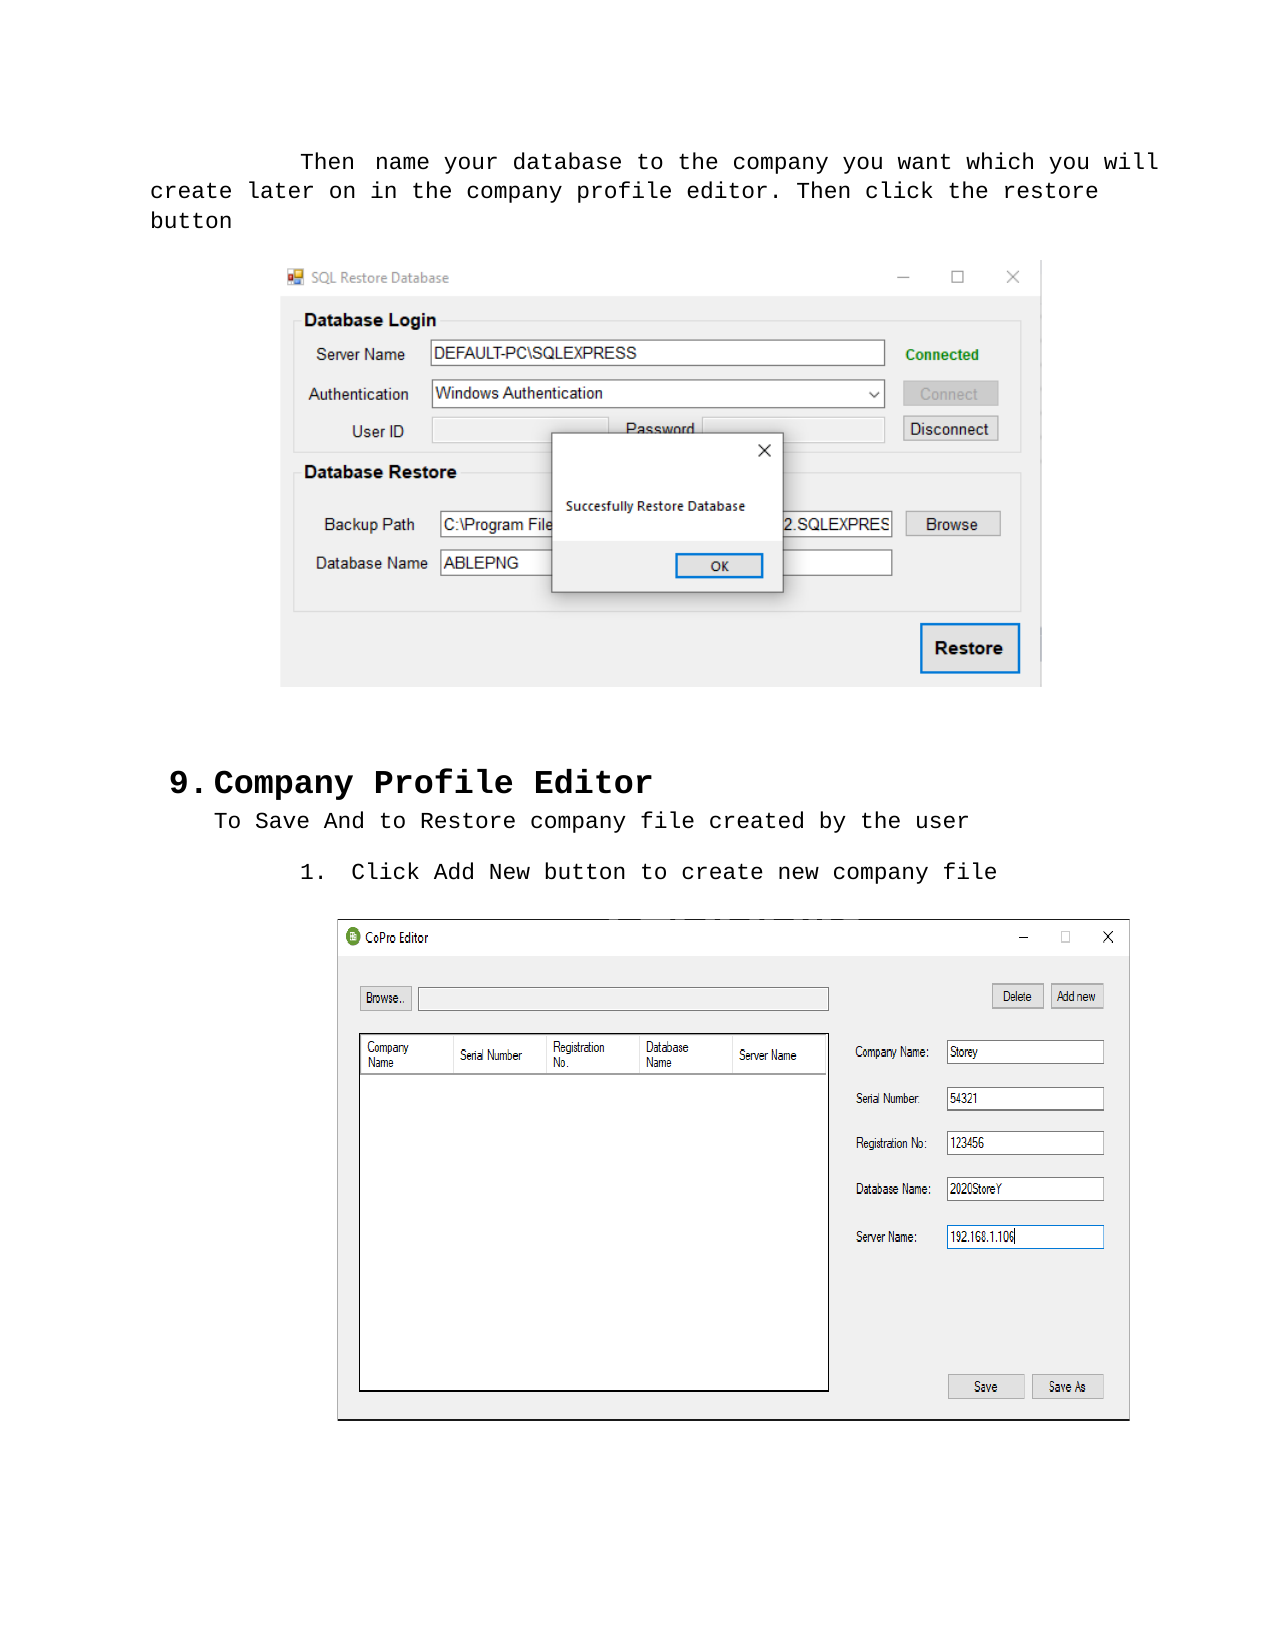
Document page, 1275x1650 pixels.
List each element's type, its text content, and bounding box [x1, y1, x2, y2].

text To Save And to Restore company file created by the user [150, 809, 1172, 835]
list Click Add New button to create new company file [300, 860, 1172, 886]
picture [280, 260, 1042, 687]
text Then name your database to the company you want which you will create later on in the company profile editor. Then click the restore button [150, 150, 1172, 236]
subtitle Company Profile Editor [169, 766, 1172, 804]
picture [337, 919, 1130, 1421]
